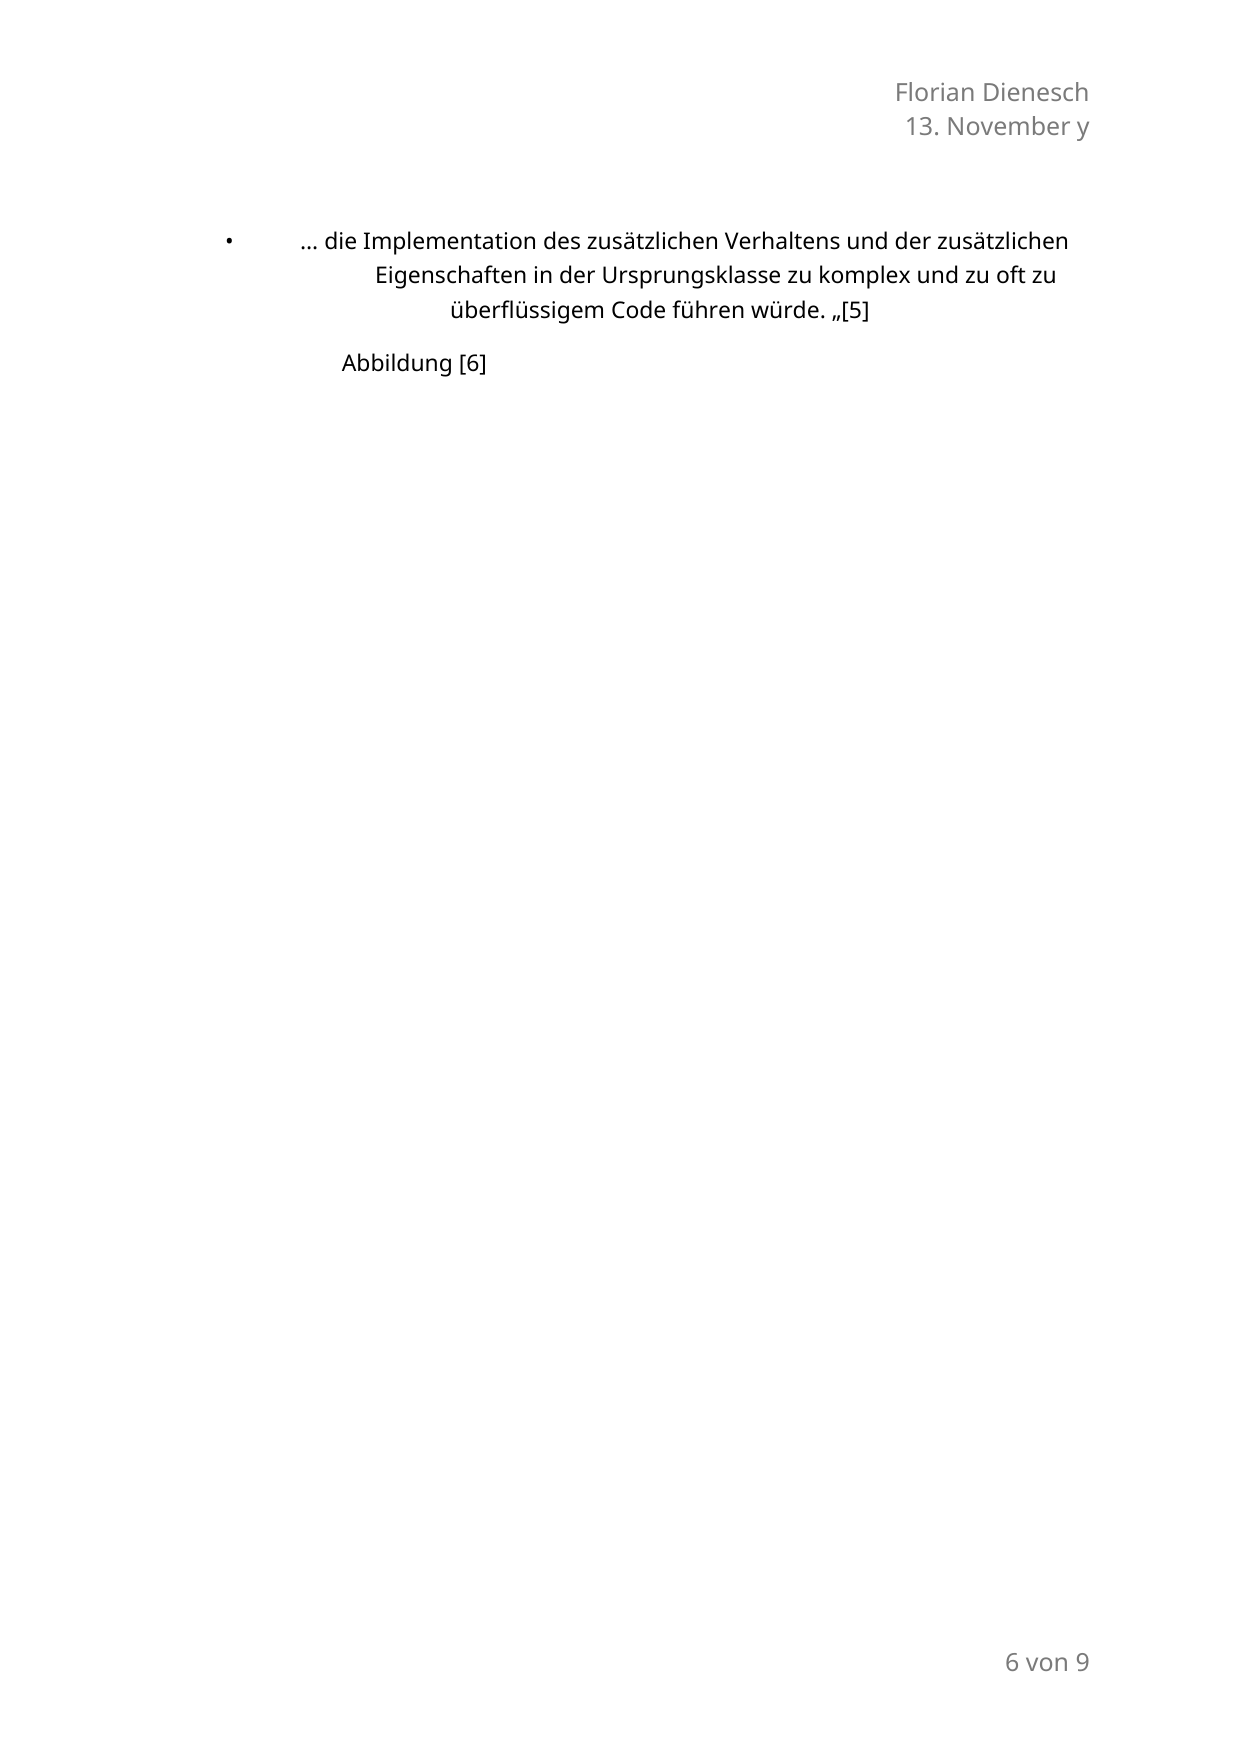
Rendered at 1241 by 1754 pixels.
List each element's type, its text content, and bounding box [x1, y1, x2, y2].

text • … die Implementation des zusätzlichen Verhaltens und der zusätzlichen Eigenschaften in der Ursprungsklasse zu komplex und zu oft zu überflüssigem Code führen würde. „[5] [150, 225, 1090, 325]
text Abbildung [6] [150, 347, 1090, 378]
